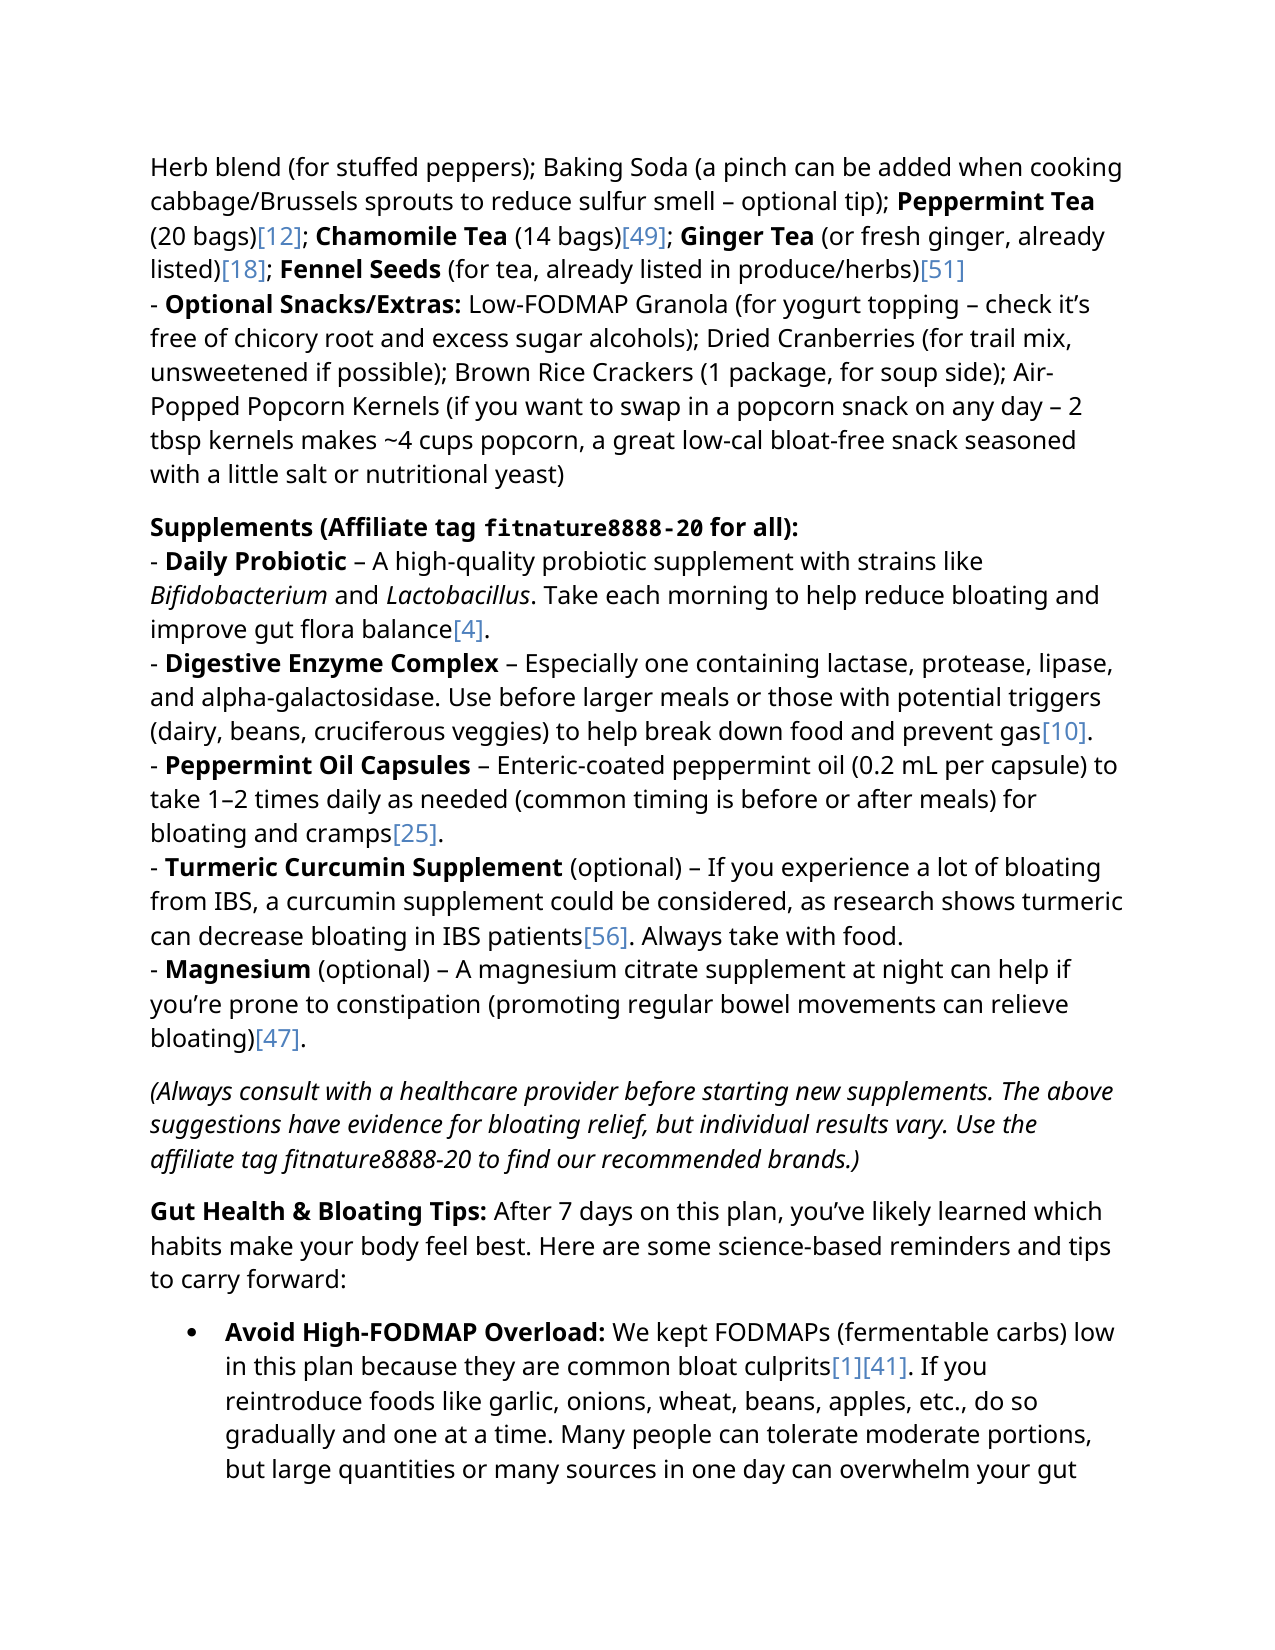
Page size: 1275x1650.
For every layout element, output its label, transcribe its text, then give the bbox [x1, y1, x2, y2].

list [187, 1315, 1125, 1485]
text Supplements (Affiliate tag fitnature8888-20 for all): - Daily Probiotic – A high-quality probiotic supplement with strains like Bifidobacterium and Lactobacillus. Take each morning to help reduce bloating and improve gut flora balance[4]. - Digestive Enzyme Complex – Especially one containing lactase, protease, lipase, and alpha-galactosidase. Use before larger meals or those with potential triggers (dairy, beans, cruciferous veggies) to help break down food and prevent gas[10]. - Peppermint Oil Capsules – Enteric-coated peppermint oil (0.2 mL per capsule) to take 1–2 times daily as needed (common timing is before or after meals) for bloating and cramps[25]. - Turmeric Curcumin Supplement (optional) – If you experience a lot of bloating from IBS, a curcumin supplement could be considered, as research shows turmeric can decrease bloating in IBS patients[56]. Always take with food. - Magnesium (optional) – A magnesium citrate supplement at night can help if you’re prone to constipation (promoting regular bowel movements can relieve bloating)[47]. [150, 509, 1125, 1054]
text (Always consult with a healthcare provider before starting new supplements. The above suggestions have evidence for bloating relief, but individual results vary. Use the affiliate tag fitnature8888-20 to find our recommended brands.) [150, 1073, 1125, 1175]
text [150, 150, 1125, 491]
text Gut Health & Bloating Tips: After 7 days on this plan, you’ve likely learned which habits make your body feel best. Here are some science-based reminders and tips to carry forward: [150, 1194, 1125, 1296]
